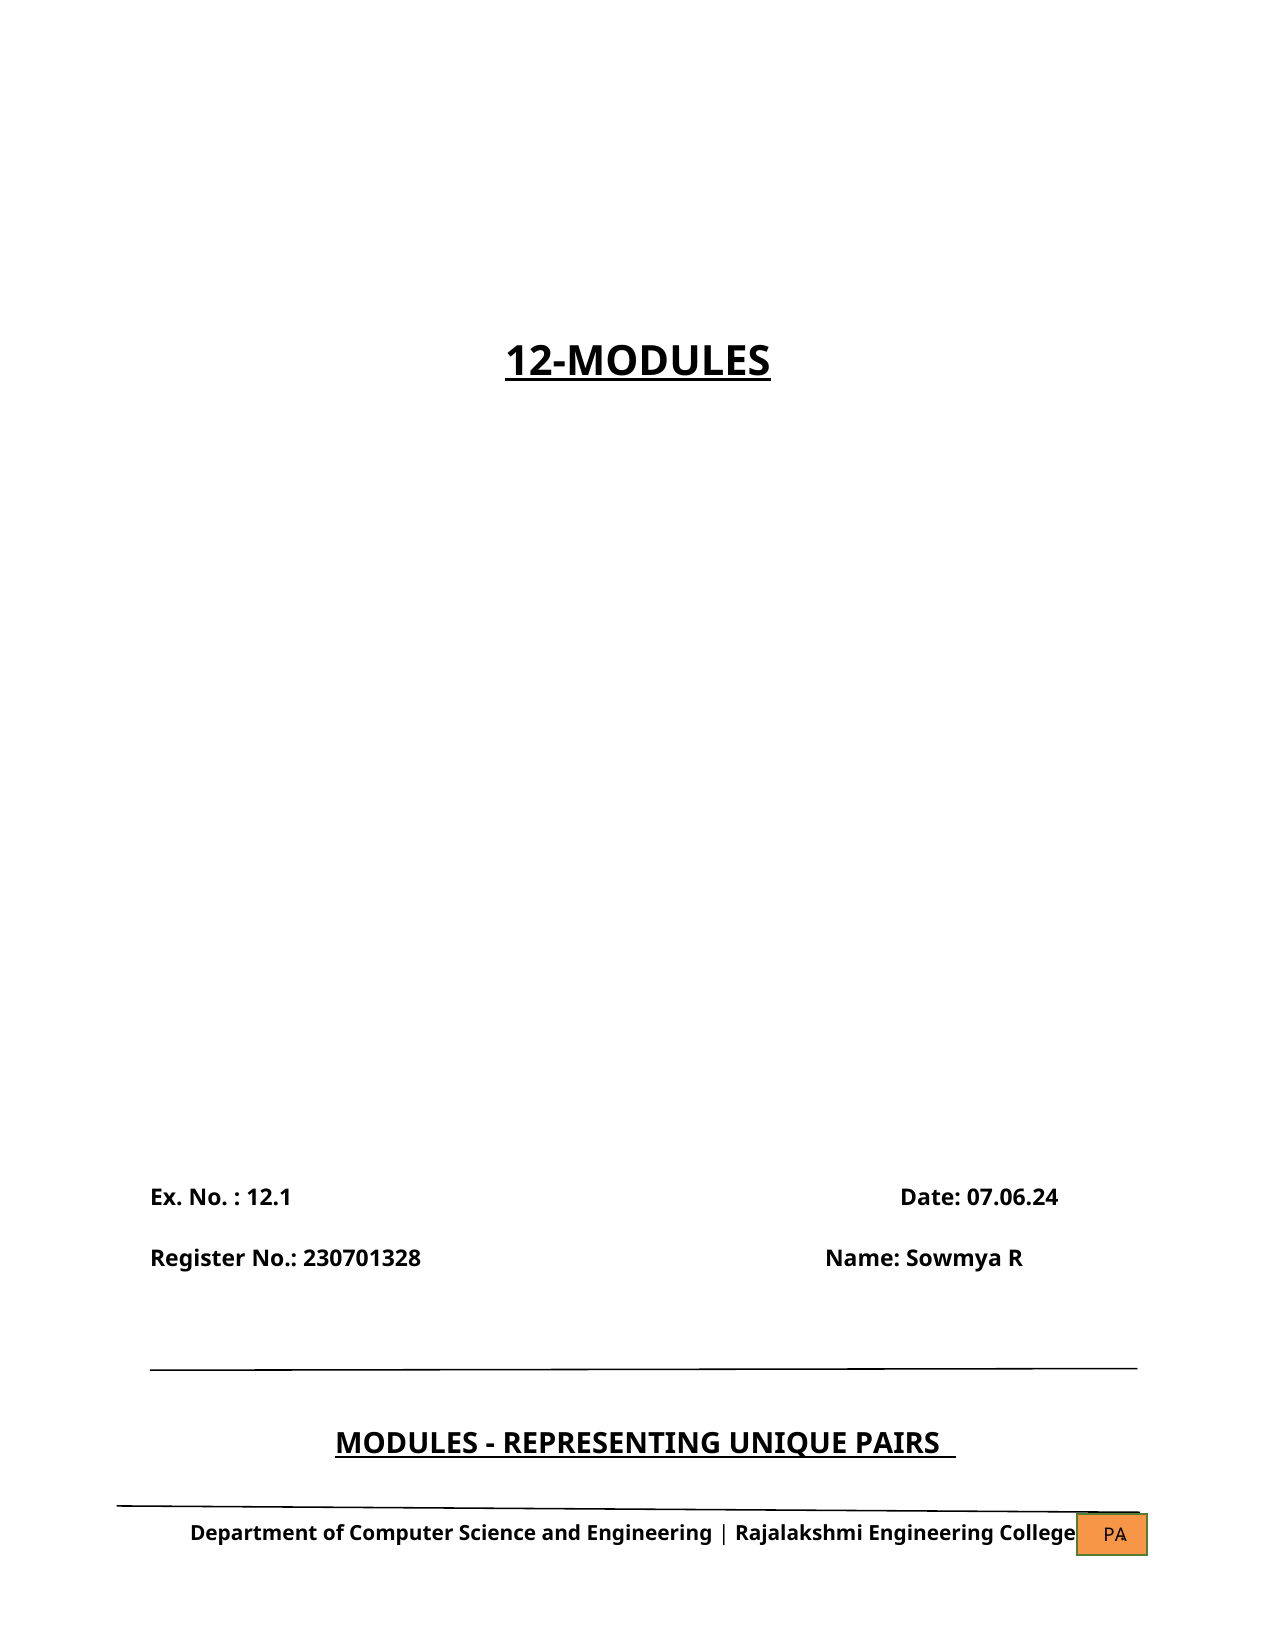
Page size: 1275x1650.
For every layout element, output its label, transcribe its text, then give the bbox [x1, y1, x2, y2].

text Register No.: 230701328 Name: Sowmya R [150, 1242, 1125, 1273]
text MODULES - REPRESENTING UNIQUE PAIRS [150, 1423, 1125, 1462]
text Ex. No. : 12.1 Date: 07.06.24 [150, 1181, 1125, 1212]
text 12-MODULES [150, 330, 1125, 387]
